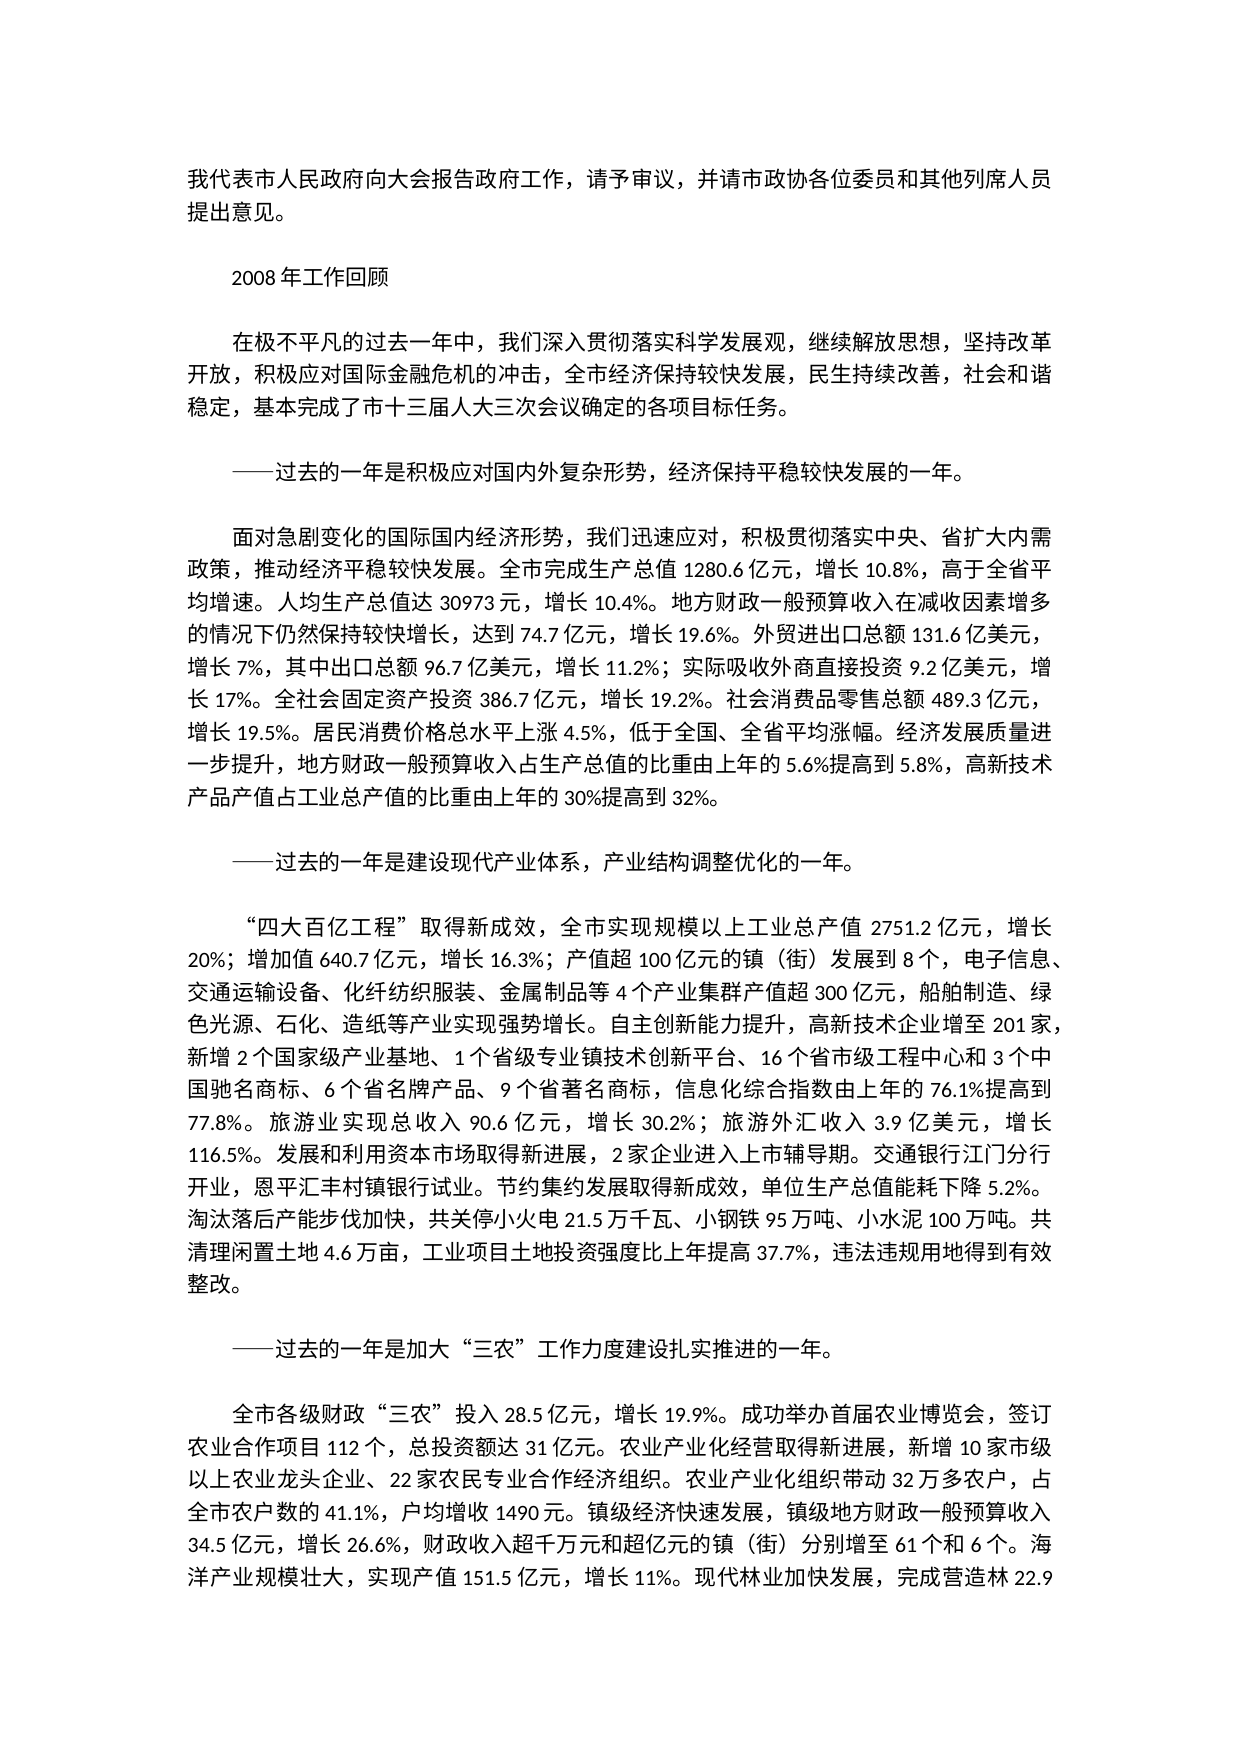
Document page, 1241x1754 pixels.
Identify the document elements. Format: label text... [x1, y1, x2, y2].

text ——过去的一年是加大“三农”工作力度建设扎实推进的一年。 [187, 1332, 1053, 1364]
text ——过去的一年是建设现代产业体系，产业结构调整优化的一年。 [187, 844, 1053, 877]
text “四大百亿工程”取得新成效，全市实现规模以上工业总产值2751.2亿元，增长20%；增加值640.7亿元，增长16.3%；产值超100亿元的镇（街）发展到8个，电子信息、交通运输设备、化纤纺织服装、金属制品等4个产业集群产值超300亿元，船舶制造、绿色光源、石化、造纸等产业实现强势增长。自主创新能力提升，高新技术企业增至201家，新增2个国家级产业基地、1个省级专业镇技术创新平台、16个省市级工程中心和3个中国驰名商标、6个省名牌产品、9个省著名商标，信息化综合指数由上年的76.1%提高到77.8%。旅游业实现总收入90.6亿元，增长30.2%；旅游外汇收入3.9亿美元，增长116.5%。发展和利用资本市场取得新进展，2家企业进入上市辅导期。交通银行江门分行开业，恩平汇丰村镇银行试业。节约集约发展取得新成效，单位生产总值能耗下降5.2%。淘汰落后产能步伐加快，共关停小火电21.5万千瓦、小钢铁95万吨、小水泥100万吨。共清理闲置土地4.6万亩，工业项目土地投资强度比上年提高37.7%，违法违规用地得到有效整改。 [187, 909, 1053, 1299]
text 我代表市人民政府向大会报告政府工作，请予审议，并请市政协各位委员和其他列席人员提出意见。 [187, 162, 1053, 227]
text 在极不平凡的过去一年中，我们深入贯彻落实科学发展观，继续解放思想，坚持改革开放，积极应对国际金融危机的冲击，全市经济保持较快发展，民生持续改善，社会和谐稳定，基本完成了市十三届人大三次会议确定的各项目标任务。 [187, 324, 1053, 422]
text 面对急剧变化的国际国内经济形势，我们迅速应对，积极贯彻落实中央、省扩大内需政策，推动经济平稳较快发展。全市完成生产总值1280.6亿元，增长10.8%，高于全省平均增速。人均生产总值达30973元，增长10.4%。地方财政一般预算收入在减收因素增多的情况下仍然保持较快增长，达到74.7亿元，增长19.6%。外贸进出口总额131.6亿美元，增长7%，其中出口总额96.7亿美元，增长11.2%；实际吸收外商直接投资9.2亿美元，增长17%。全社会固定资产投资386.7亿元，增长19.2%。社会消费品零售总额489.3亿元，增长19.5%。居民消费价格总水平上涨4.5%，低于全国、全省平均涨幅。经济发展质量进一步提升，地方财政一般预算收入占生产总值的比重由上年的5.6%提高到5.8%，高新技术产品产值占工业总产值的比重由上年的30%提高到32%。 [187, 519, 1053, 812]
text 2008年工作回顾 [187, 259, 1053, 292]
text ——过去的一年是积极应对国内外复杂形势，经济保持平稳较快发展的一年。 [187, 454, 1053, 487]
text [187, 1397, 1053, 1592]
